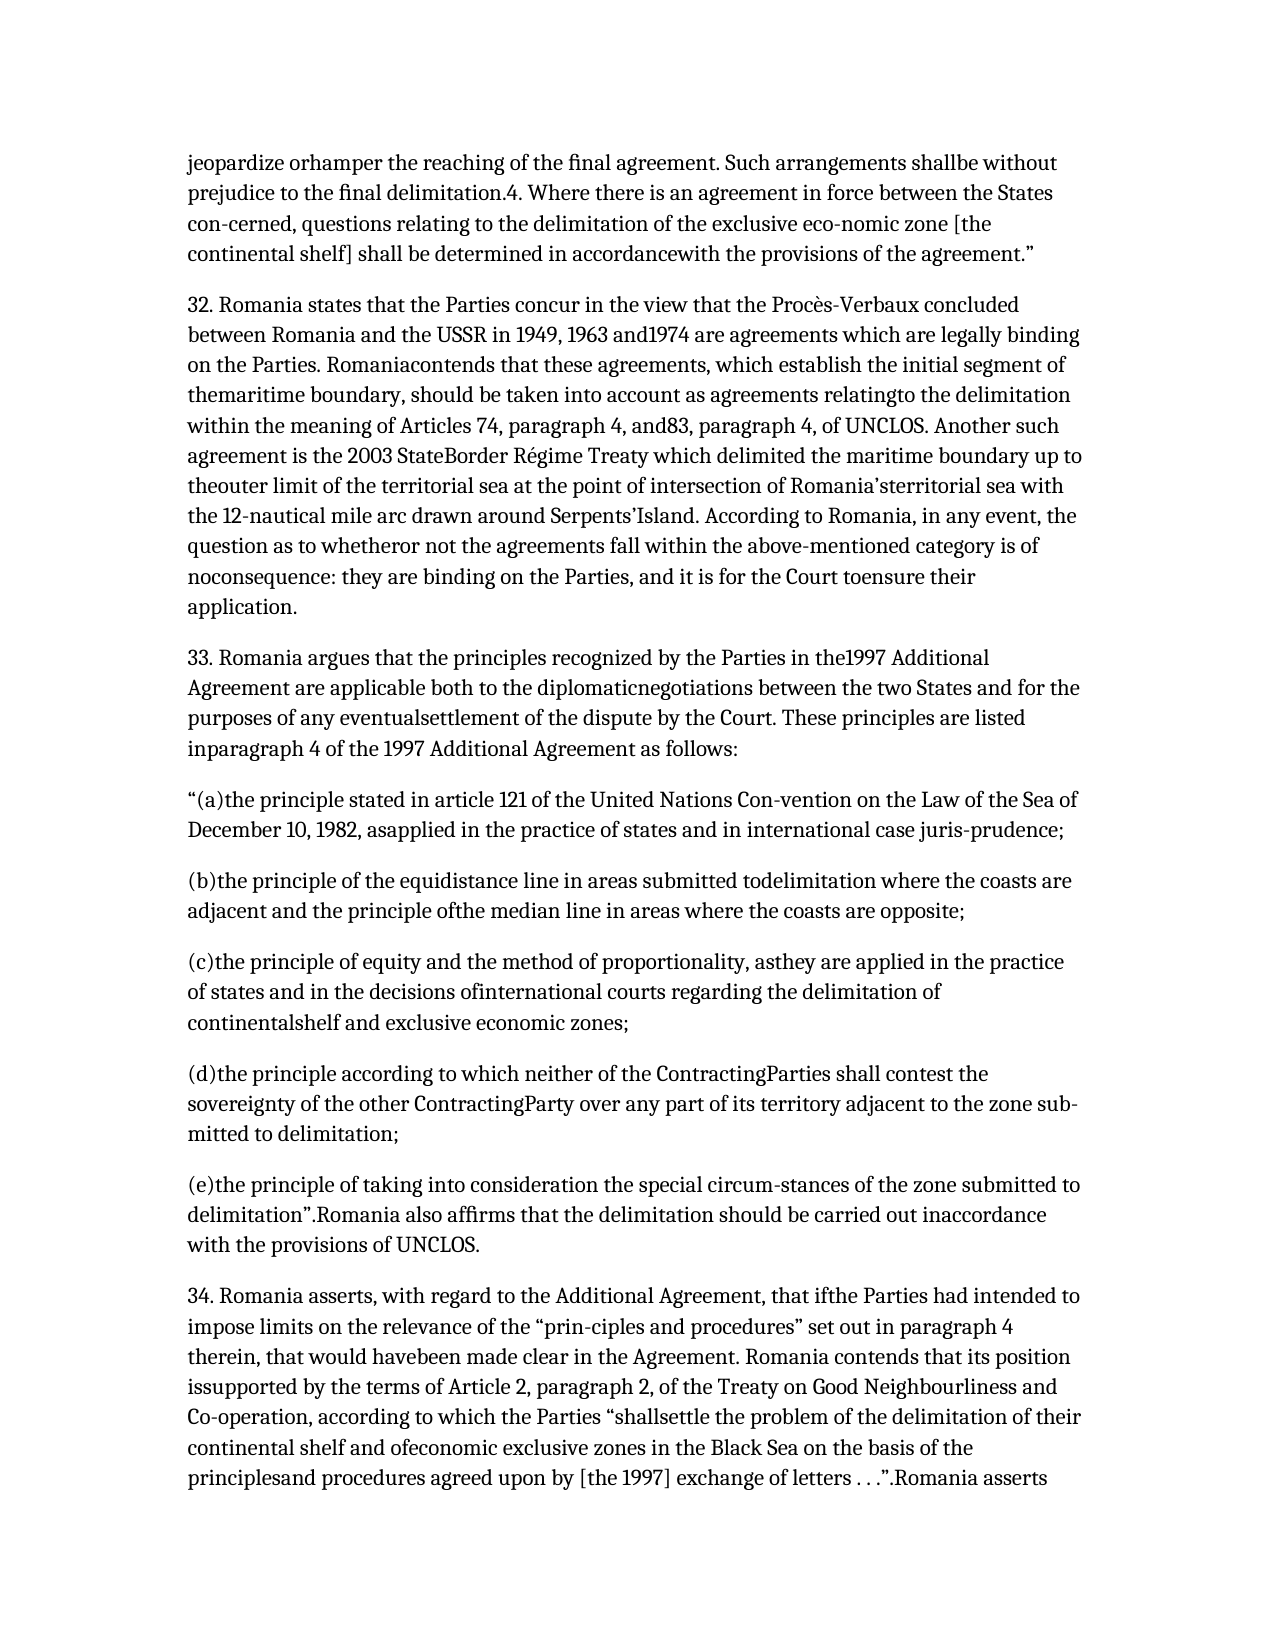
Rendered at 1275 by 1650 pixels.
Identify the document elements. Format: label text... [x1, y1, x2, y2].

text 32. Romania states that the Parties concur in the view that the Procès-Verbaux concluded between Romania and the USSR in 1949, 1963 and1974 are agreements which are legally binding on the Parties. Romaniacontends that these agreements, which establish the initial segment of themaritime boundary, should be taken into account as agreements relatingto the delimitation within the meaning of Articles 74, paragraph 4, and83, paragraph 4, of UNCLOS. Another such agreement is the 2003 StateBorder Régime Treaty which delimited the maritime boundary up to theouter limit of the territorial sea at the point of intersection of Romania’sterritorial sea with the 12-nautical mile arc drawn around Serpents’Island. According to Romania, in any event, the question as to whetheror not the agreements fall within the above-mentioned category is of noconsequence: they are binding on the Parties, and it is for the Court toensure their application. [187, 292, 1087, 620]
text (d)the principle according to which neither of the ContractingParties shall contest the sovereignty of the other ContractingParty over any part of its territory adjacent to the zone sub-mitted to delimitation; [187, 1060, 1087, 1147]
text (b)the principle of the equidistance line in areas submitted todelimitation where the coasts are adjacent and the principle ofthe median line in areas where the coasts are opposite; [187, 868, 1087, 924]
text (e)the principle of taking into consideration the special circum-stances of the zone submitted to delimitation”.Romania also afﬁrms that the delimitation should be carried out inaccordance with the provisions of UNCLOS. [187, 1172, 1087, 1259]
text 33. Romania argues that the principles recognized by the Parties in the1997 Additional Agreement are applicable both to the diplomaticnegotiations between the two States and for the purposes of any eventualsettlement of the dispute by the Court. These principles are listed inparagraph 4 of the 1997 Additional Agreement as follows: [187, 645, 1087, 762]
text “(a)the principle stated in article 121 of the United Nations Con-vention on the Law of the Sea of December 10, 1982, asapplied in the practice of states and in international case juris-prudence; [187, 786, 1087, 843]
text (c)the principle of equity and the method of proportionality, asthey are applied in the practice of states and in the decisions ofinternational courts regarding the delimitation of continentalshelf and exclusive economic zones; [187, 949, 1087, 1036]
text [187, 150, 1087, 267]
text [187, 1283, 1087, 1491]
